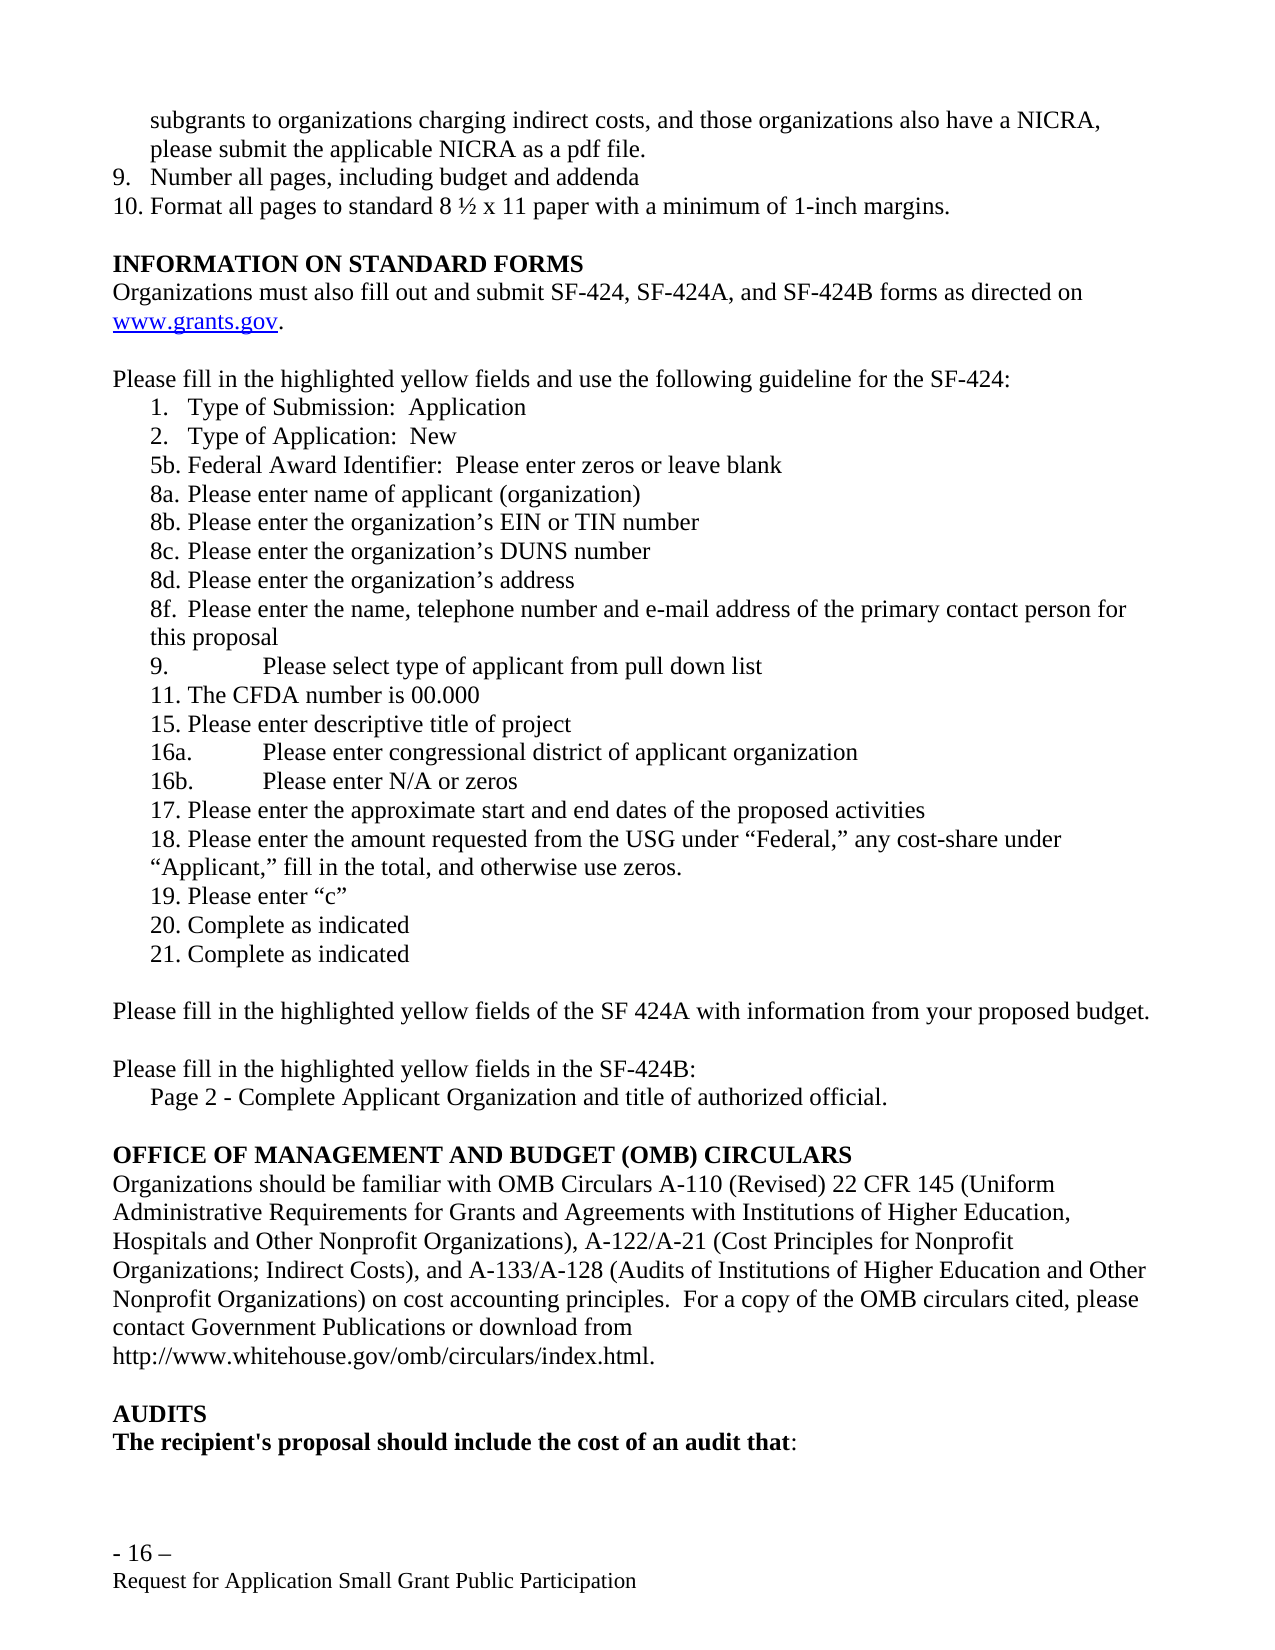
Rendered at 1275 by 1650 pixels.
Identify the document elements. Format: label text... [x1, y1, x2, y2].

text Organizations must also fill out and submit SF-424, SF-424A, and SF-424B forms as directed on www.grants.gov. [112, 277, 1162, 335]
text 11. The CFDA number is 00.000 [150, 680, 1162, 709]
text 8c. Please enter the organization’s DUNS number [150, 536, 1162, 565]
text 16a. Please enter congressional district of applicant organization [150, 737, 1162, 766]
text Please fill in the highlighted yellow fields of the SF 424A with information from your proposed budget. [112, 996, 1162, 1025]
text Please fill in the highlighted yellow fields in the SF-424B: [112, 1054, 1162, 1082]
text INFORMATION ON STANDARD FORMS [112, 249, 1162, 277]
text Page 2 - Complete Applicant Organization and title of authorized official. [150, 1082, 1162, 1111]
text OFFICE OF MANAGEMENT AND BUDGET (OMB) CIRCULARS [112, 1140, 1162, 1169]
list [112, 105, 1162, 162]
list Number all pages, including budget and addenda [112, 162, 1162, 191]
text 17. Please enter the approximate start and end dates of the proposed activities [150, 795, 1162, 824]
text Organizations should be familiar with OMB Circulars A-110 (Revised) 22 CFR 145 (Uniform Administrative Requirements for Grants and Agreements with Institutions of Higher Education, Hospitals and Other Nonprofit Organizations), A-122/A-21 (Cost Principles for Nonprofit Organizations; Indirect Costs), and A-133/A-128 (Audits of Institutions of Higher Education and Other Nonprofit Organizations) on cost accounting principles. For a copy of the OMB circulars cited, please contact Government Publications or download from http://www.whitehouse.gov/omb/circulars/index.html. [112, 1169, 1162, 1370]
text 8f. Please enter the name, telephone number and e-mail address of the primary contact person for this proposal [150, 594, 1162, 651]
text 8a. Please enter name of applicant (organization) [150, 479, 1162, 507]
list Type of Submission: Application [150, 392, 1162, 421]
text AUDITS [112, 1399, 1162, 1427]
text 18. Please enter the amount requested from the USG under “Federal,” any cost-share under “Applicant,” fill in the total, and otherwise use zeros. [150, 824, 1162, 881]
text 15. Please enter descriptive title of project [150, 709, 1162, 737]
text 16b. Please enter N/A or zeros [150, 766, 1162, 795]
text 20. Complete as indicated [150, 910, 1162, 939]
list Type of Application: New [150, 421, 1162, 450]
text Please fill in the highlighted yellow fields and use the following guideline for the SF-424: [112, 364, 1162, 392]
text 19. Please enter “c” [150, 881, 1162, 910]
list Format all pages to standard 8 ½ x 11 paper with a minimum of 1-inch margins. [112, 191, 1162, 220]
text 5b. Federal Award Identifier: Please enter zeros or leave blank [150, 450, 1162, 479]
text The recipient's proposal should include the cost of an audit that: [112, 1427, 1162, 1456]
text 8d. Please enter the organization’s address [150, 565, 1162, 594]
text 21. Complete as indicated [150, 939, 1162, 967]
text 9. Please select type of applicant from pull down list [150, 651, 1162, 680]
text 8b. Please enter the organization’s EIN or TIN number [150, 507, 1162, 536]
